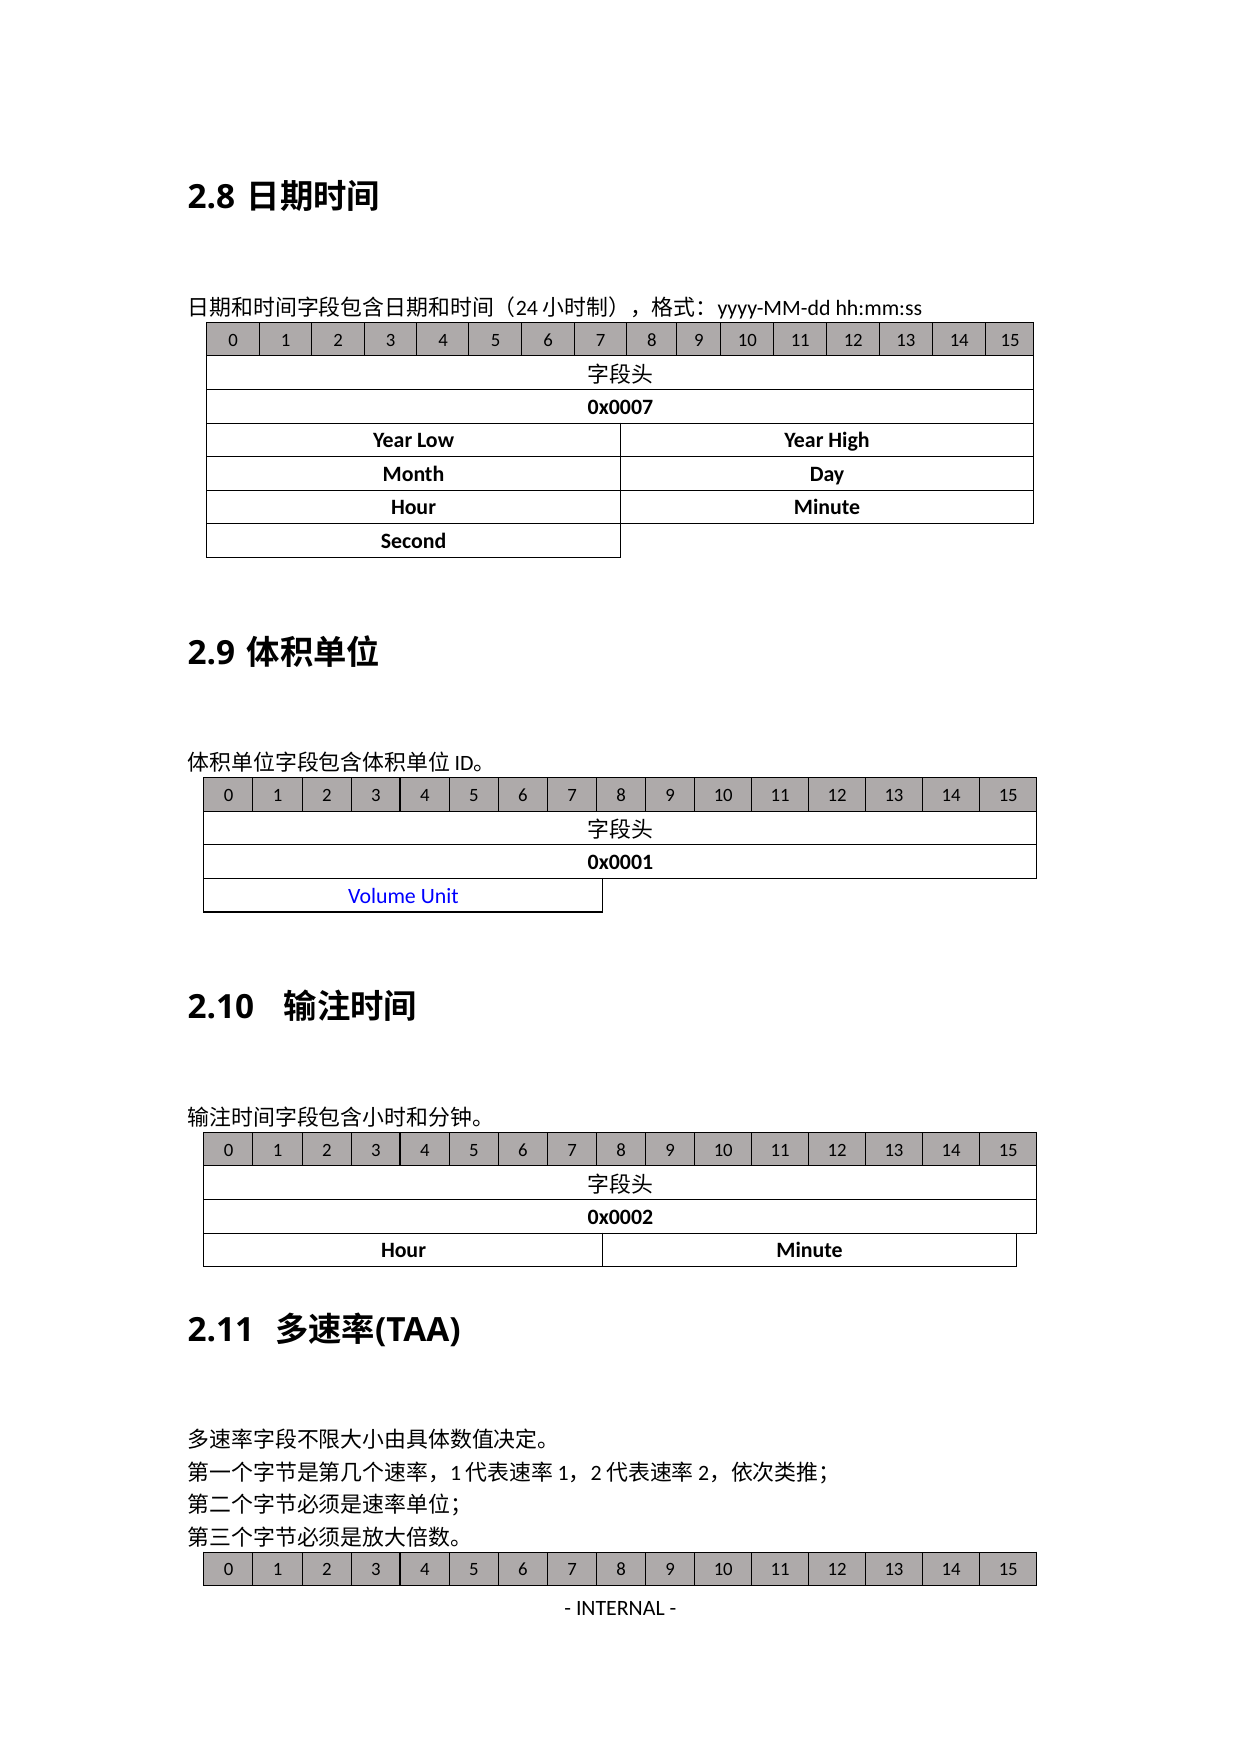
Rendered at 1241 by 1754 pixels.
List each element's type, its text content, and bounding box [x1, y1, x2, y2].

table_header 2 [312, 323, 364, 355]
table_cell Year High [621, 424, 1033, 456]
table_header 15 [980, 1553, 1036, 1585]
table_header 15 [980, 778, 1036, 811]
subtitle 多速率(TAA) [187, 1294, 1053, 1359]
table_cell Volume Unit [204, 879, 602, 911]
table_cell Second [207, 524, 620, 557]
table_header 8 [597, 1133, 645, 1165]
table_header 14 [923, 778, 979, 811]
text 第一个字节是第几个速率，1代表速率1，2代表速率2，依次类推； [187, 1454, 1053, 1487]
table_header 1 [260, 323, 311, 355]
table_header 3 [352, 778, 399, 811]
table_header 5 [450, 1553, 498, 1585]
table_header 7 [548, 778, 596, 811]
text 多速率字段不限大小由具体数值决定。 [187, 1422, 1053, 1454]
table_header 7 [575, 323, 626, 355]
table_header 12 [827, 323, 879, 355]
table_header 4 [401, 1553, 449, 1585]
table_header 10 [695, 1133, 751, 1165]
subtitle 日期时间 [187, 162, 1053, 227]
table_header 10 [695, 778, 751, 811]
table_header 0 [204, 1133, 252, 1165]
table_header 2 [303, 778, 351, 811]
table_header 5 [469, 323, 521, 355]
table_cell Day [621, 457, 1033, 489]
table_header 6 [499, 1133, 547, 1165]
table_header 1 [253, 778, 302, 811]
table_header 11 [752, 1133, 808, 1165]
table_header 0 [204, 778, 252, 811]
table_header 13 [866, 1553, 922, 1585]
table_cell 字段头 [204, 812, 1036, 844]
table_header 8 [597, 778, 645, 811]
table_header 3 [352, 1133, 399, 1165]
table_cell 0x0007 [207, 390, 1033, 422]
table_header 15 [980, 1133, 1036, 1165]
table_cell 字段头 [204, 1166, 1036, 1199]
text 日期和时间字段包含日期和时间（24小时制），格式：yyyy-MM-dd hh:mm:ss [187, 289, 1053, 322]
table_header 10 [695, 1553, 751, 1585]
table_header 4 [401, 1133, 449, 1165]
subtitle 输注时间 [187, 972, 1053, 1037]
table_cell Minute [621, 491, 1033, 523]
table_header 11 [752, 1553, 808, 1585]
table_header 13 [880, 323, 932, 355]
table_header 0 [207, 323, 259, 355]
table_header 9 [646, 778, 694, 811]
table_header 9 [646, 1133, 694, 1165]
table_cell 字段头 [207, 356, 1033, 389]
table_header 1 [253, 1133, 302, 1165]
table_header 5 [450, 778, 498, 811]
table_cell 0x0002 [204, 1200, 1036, 1232]
text 输注时间字段包含小时和分钟。 [187, 1099, 1053, 1132]
table_header 13 [866, 1133, 922, 1165]
table_header 2 [303, 1553, 351, 1585]
table_header 8 [597, 1553, 645, 1585]
table_header 14 [933, 323, 985, 355]
table_cell Minute [603, 1234, 1016, 1266]
table_header 9 [677, 323, 720, 355]
table_header 3 [365, 323, 416, 355]
table_header 8 [627, 323, 676, 355]
table_header 13 [866, 778, 922, 811]
table_header 6 [522, 323, 574, 355]
table_header 5 [450, 1133, 498, 1165]
subtitle 体积单位 [187, 617, 1053, 682]
text 第二个字节必须是速率单位； [187, 1487, 1053, 1519]
table_header 7 [548, 1133, 596, 1165]
table_header 14 [923, 1553, 979, 1585]
table_cell Hour [207, 491, 620, 523]
table_header 3 [352, 1553, 399, 1585]
table_cell Hour [204, 1234, 602, 1266]
table_header 7 [548, 1553, 596, 1585]
table_header 12 [809, 1133, 865, 1165]
table_cell Year Low [207, 424, 620, 456]
table_header 0 [204, 1553, 252, 1585]
table_header 12 [809, 1553, 865, 1585]
table_cell 0x0001 [204, 845, 1036, 878]
table_header 10 [721, 323, 773, 355]
table_header 4 [417, 323, 468, 355]
table_header 9 [646, 1553, 694, 1585]
table_header 1 [253, 1553, 302, 1585]
table_header 12 [809, 778, 865, 811]
text 第三个字节必须是放大倍数。 [187, 1519, 1053, 1552]
text 体积单位字段包含体积单位ID。 [187, 745, 1053, 777]
table_header 6 [499, 1553, 547, 1585]
table_cell Month [207, 457, 620, 489]
table_header 6 [499, 778, 547, 811]
table_header 14 [923, 1133, 979, 1165]
table_header 11 [752, 778, 808, 811]
table_header 4 [401, 778, 449, 811]
table_header 2 [303, 1133, 351, 1165]
table_header 11 [774, 323, 826, 355]
table_header 15 [986, 323, 1033, 355]
